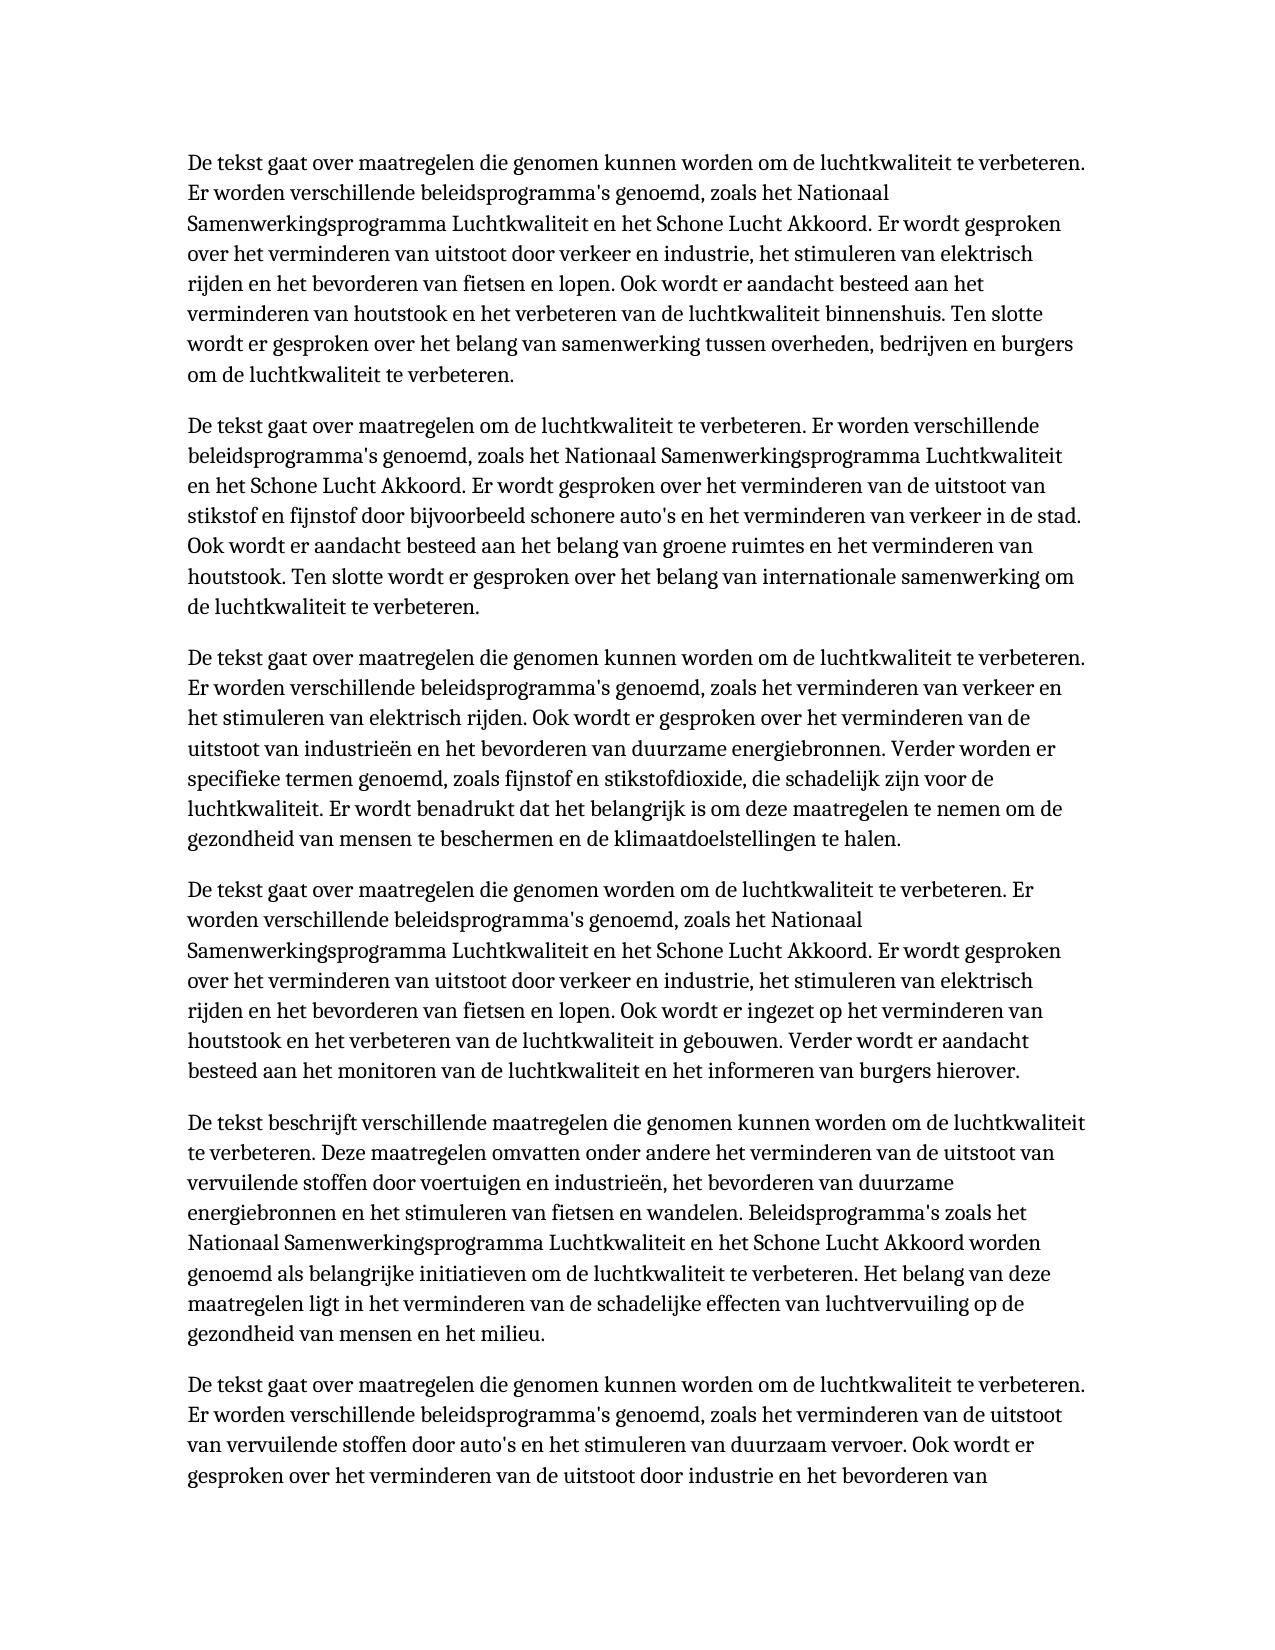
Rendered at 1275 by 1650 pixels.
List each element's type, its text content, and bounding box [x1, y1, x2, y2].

text De tekst beschrijft verschillende maatregelen die genomen kunnen worden om de luchtkwaliteit te verbeteren. Deze maatregelen omvatten onder andere het verminderen van de uitstoot van vervuilende stoffen door voertuigen en industrieën, het bevorderen van duurzame energiebronnen en het stimuleren van fietsen en wandelen. Beleidsprogramma's zoals het Nationaal Samenwerkingsprogramma Luchtkwaliteit en het Schone Lucht Akkoord worden genoemd als belangrijke initiatieven om de luchtkwaliteit te verbeteren. Het belang van deze maatregelen ligt in het verminderen van de schadelijke effecten van luchtvervuiling op de gezondheid van mensen en het milieu. [187, 1109, 1087, 1347]
text De tekst gaat over maatregelen die genomen kunnen worden om de luchtkwaliteit te verbeteren. Er worden verschillende beleidsprogramma's genoemd, zoals het verminderen van verkeer en het stimuleren van elektrisch rijden. Ook wordt er gesproken over het verminderen van de uitstoot van industrieën en het bevorderen van duurzame energiebronnen. Verder worden er specifieke termen genoemd, zoals fijnstof en stikstofdioxide, die schadelijk zijn voor de luchtkwaliteit. Er wordt benadrukt dat het belangrijk is om deze maatregelen te nemen om de gezondheid van mensen te beschermen en de klimaatdoelstellingen te halen. [187, 645, 1087, 852]
text De tekst gaat over maatregelen die genomen worden om de luchtkwaliteit te verbeteren. Er worden verschillende beleidsprogramma's genoemd, zoals het Nationaal Samenwerkingsprogramma Luchtkwaliteit en het Schone Lucht Akkoord. Er wordt gesproken over het verminderen van uitstoot door verkeer en industrie, het stimuleren van elektrisch rijden en het bevorderen van fietsen en lopen. Ook wordt er ingezet op het verminderen van houtstook en het verbeteren van de luchtkwaliteit in gebouwen. Verder wordt er aandacht besteed aan het monitoren van de luchtkwaliteit en het informeren van burgers hierover. [187, 877, 1087, 1085]
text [187, 1372, 1087, 1489]
text De tekst gaat over maatregelen die genomen kunnen worden om de luchtkwaliteit te verbeteren. Er worden verschillende beleidsprogramma's genoemd, zoals het Nationaal Samenwerkingsprogramma Luchtkwaliteit en het Schone Lucht Akkoord. Er wordt gesproken over het verminderen van uitstoot door verkeer en industrie, het stimuleren van elektrisch rijden en het bevorderen van fietsen en lopen. Ook wordt er aandacht besteed aan het verminderen van houtstook en het verbeteren van de luchtkwaliteit binnenshuis. Ten slotte wordt er gesproken over het belang van samenwerking tussen overheden, bedrijven en burgers om de luchtkwaliteit te verbeteren. [187, 150, 1087, 388]
text De tekst gaat over maatregelen om de luchtkwaliteit te verbeteren. Er worden verschillende beleidsprogramma's genoemd, zoals het Nationaal Samenwerkingsprogramma Luchtkwaliteit en het Schone Lucht Akkoord. Er wordt gesproken over het verminderen van de uitstoot van stikstof en fijnstof door bijvoorbeeld schonere auto's en het verminderen van verkeer in de stad. Ook wordt er aandacht besteed aan het belang van groene ruimtes en het verminderen van houtstook. Ten slotte wordt er gesproken over het belang van internationale samenwerking om de luchtkwaliteit te verbeteren. [187, 412, 1087, 620]
